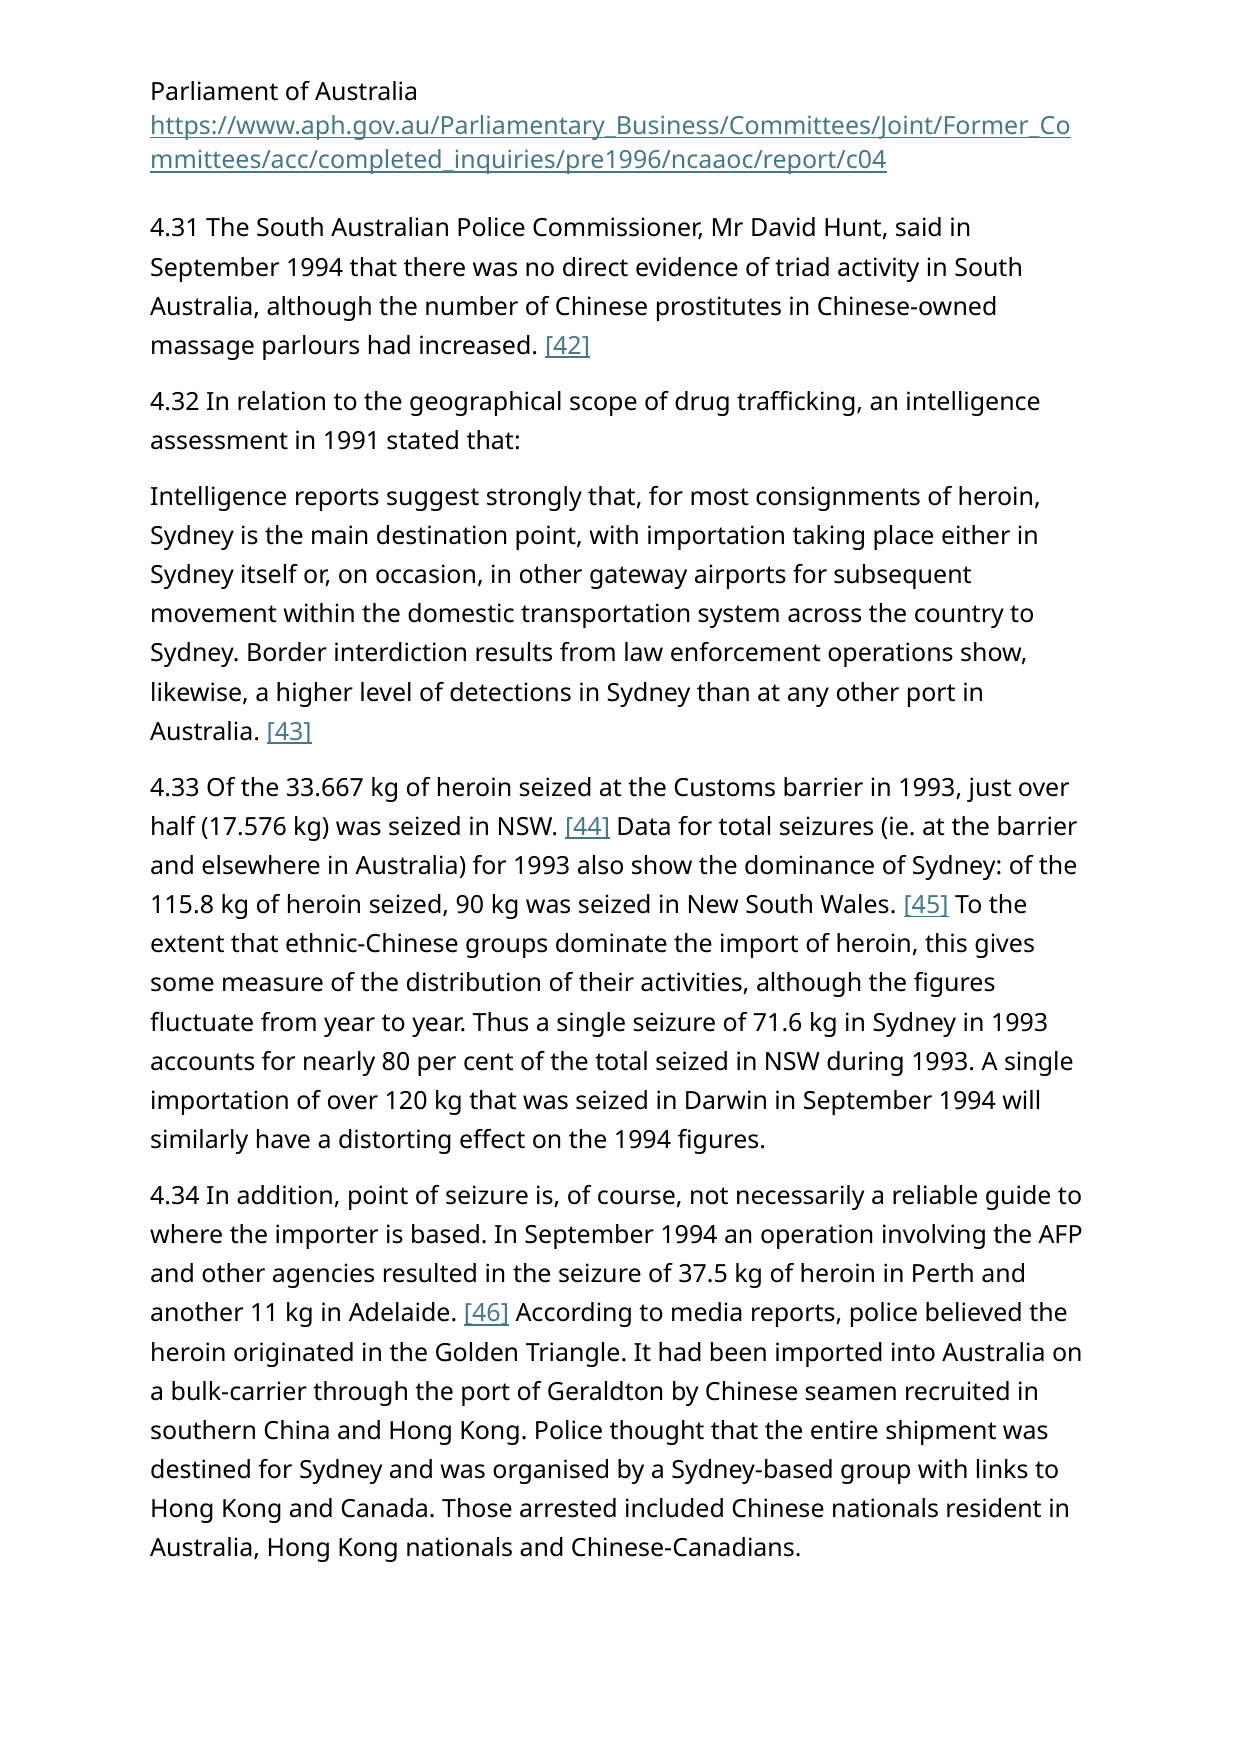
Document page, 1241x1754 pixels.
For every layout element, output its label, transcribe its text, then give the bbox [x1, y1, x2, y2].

text 4.33 Of the 33.667 kg of heroin seized at the Customs barrier in 1993, just over half (17.576 kg) was seized in NSW. [44] Data for total seizures (ie. at the barrier and elsewhere in Australia) for 1993 also show the dominance of Sydney: of the 115.8 kg of heroin seized, 90 kg was seized in New South Wales. [45] To the extent that ethnic-Chinese groups dominate the import of heroin, this gives some measure of the distribution of their activities, although the figures fluctuate from year to year. Thus a single seizure of 71.6 kg in Sydney in 1993 accounts for nearly 80 per cent of the total seized in NSW during 1993. A single importation of over 120 kg that was seized in Darwin in September 1994 will similarly have a distorting effect on the 1994 figures. [150, 769, 1090, 1156]
text 4.32 In relation to the geographical scope of drug trafficking, an intelligence assessment in 1991 stated that: [150, 383, 1090, 457]
text Intelligence reports suggest strongly that, for most consignments of heroin, Sydney is the main destination point, with importation taking place either in Sydney itself or, on occasion, in other gateway airports for subsequent movement within the domestic transportation system across the country to Sydney. Border interdiction results from law enforcement operations show, likewise, a higher level of detections in Sydney than at any other port in Australia. [43] [150, 478, 1090, 747]
text 4.31 The South Australian Police Commissioner, Mr David Hunt, said in September 1994 that there was no direct evidence of triad activity in South Australia, although the number of Chinese prostitutes in Chinese-owned massage parlours had increased. [42] [150, 210, 1090, 362]
text 4.34 In addition, point of seizure is, of course, not necessarily a reliable guide to where the importer is based. In September 1994 an operation involving the AFP and other agencies resulted in the seizure of 37.5 kg of heroin in Perth and another 11 kg in Adelaide. [46] According to media reports, police believed the heroin originated in the Golden Triangle. It had been imported into Australia on a bulk-carrier through the port of Geraldton by Chinese seamen recruited in southern China and Hong Kong. Police thought that the entire shipment was destined for Sydney and was organised by a Sydney-based group with links to Hong Kong and Canada. Those arrested included Chinese nationals resident in Australia, Hong Kong nationals and Chinese-Canadians. [150, 1177, 1090, 1564]
